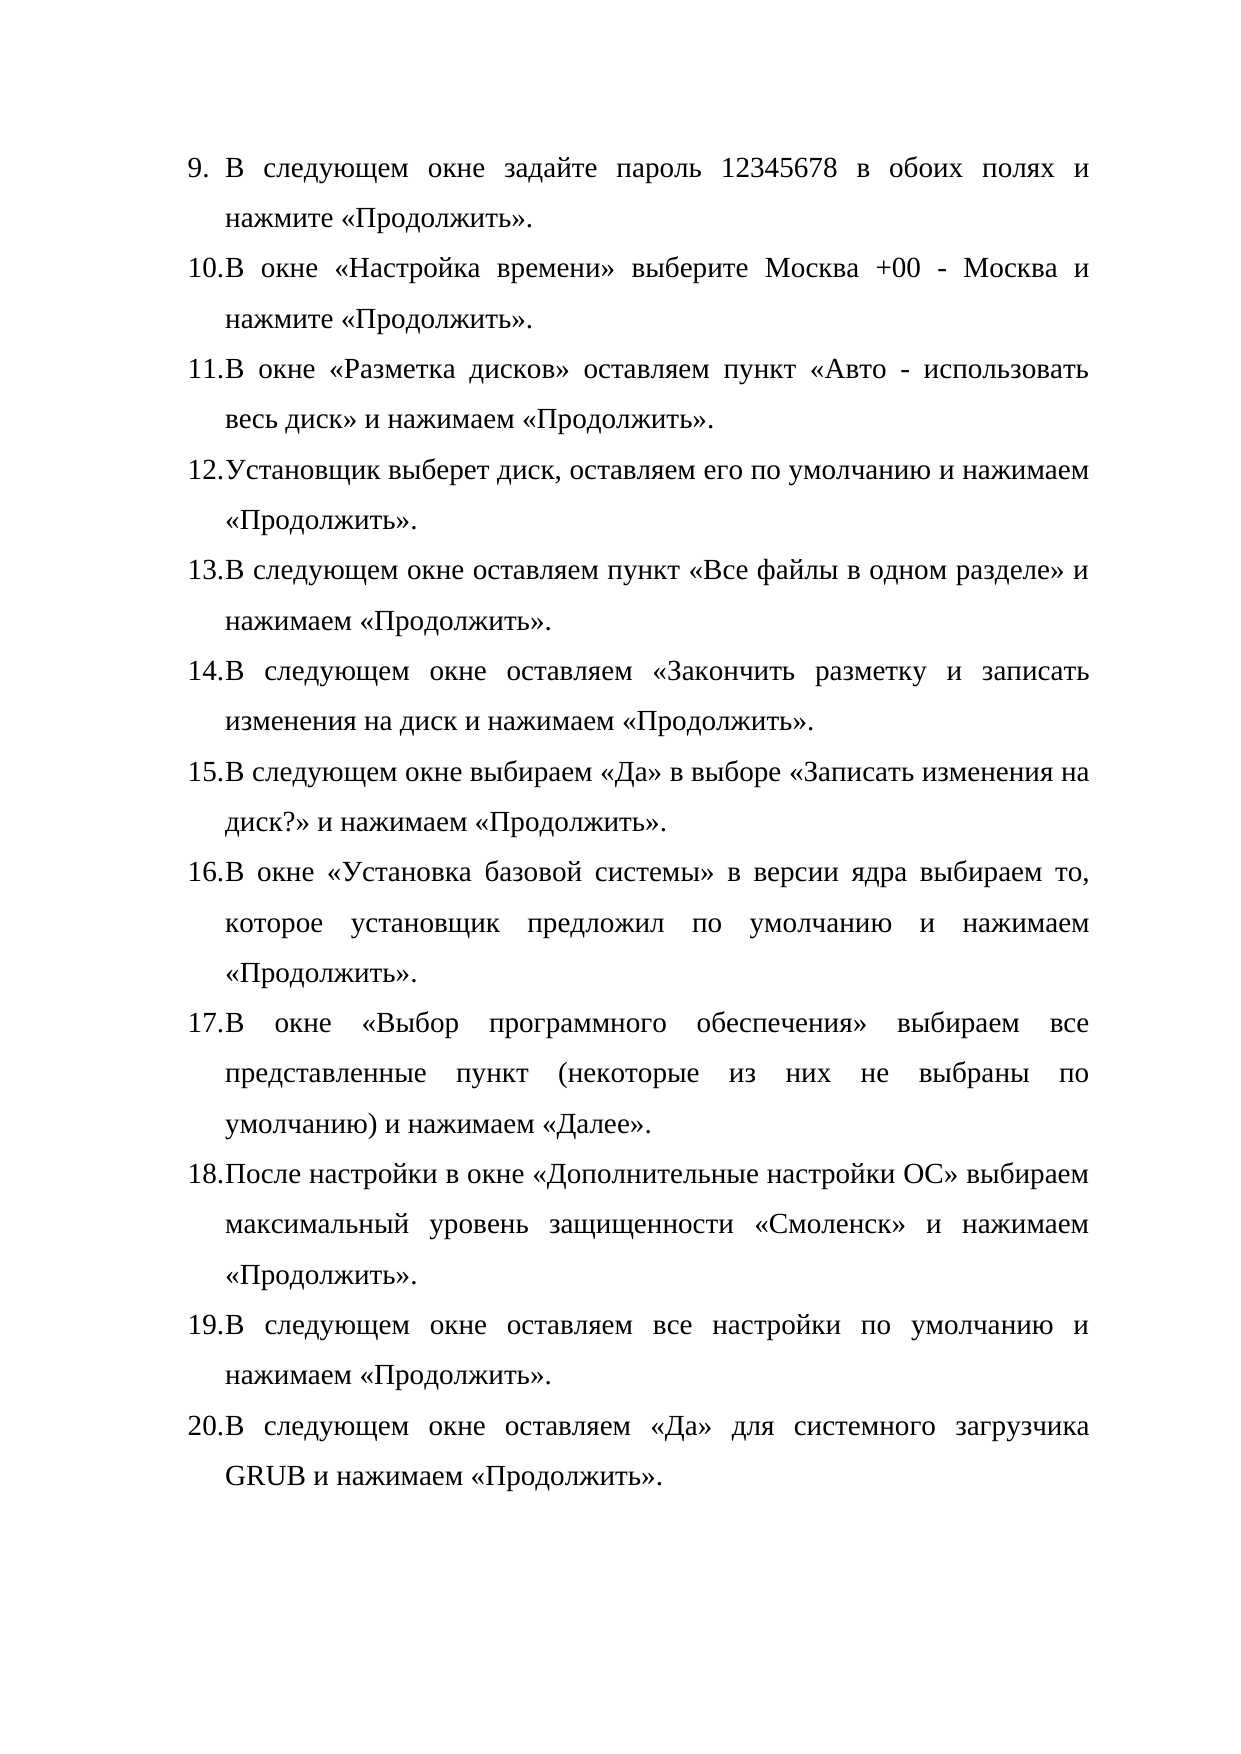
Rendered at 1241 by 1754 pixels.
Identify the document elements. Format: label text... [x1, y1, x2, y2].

list В следующем окне оставляем пункт «Все файлы в одном разделе» и нажимаем «Продолжить». [187, 552, 1090, 636]
list После настройки в окне «Дополнительные настройки ОС» выбираем максимальный уровень защищенности «Смоленск» и нажимаем «Продолжить». [187, 1156, 1090, 1290]
list В следующем окне задайте пароль 12345678 в обоих полях и нажмите «Продолжить». [187, 150, 1090, 234]
list В следующем окне выбираем «Да» в выборе «Записать изменения на диск?» и нажимаем «Продолжить». [187, 754, 1090, 838]
list В следующем окне оставляем «Да» для системного загрузчика GRUB и нажимаем «Продолжить». [187, 1408, 1090, 1492]
list В окне «Установка базовой системы» в версии ядра выбираем то, которое установщик предложил по умолчанию и нажимаем «Продолжить». [187, 854, 1090, 988]
list В окне «Настройка времени» выберите Москва +00 - Москва и нажмите «Продолжить». [187, 251, 1090, 334]
list В окне «Разметка дисков» оставляем пункт «Авто - использовать весь диск» и нажимаем «Продолжить». [187, 351, 1090, 435]
list В окне «Выбор программного обеспечения» выбираем все представленные пункт (некоторые из них не выбраны по умолчанию) и нажимаем «Далее». [187, 1005, 1090, 1139]
list В следующем окне оставляем все настройки по умолчанию и нажимаем «Продолжить». [187, 1307, 1090, 1391]
list Установщик выберет диск, оставляем его по умолчанию и нажимаем «Продолжить». [187, 452, 1090, 536]
list В следующем окне оставляем «Закончить разметку и записать изменения на диск и нажимаем «Продолжить». [187, 653, 1090, 737]
